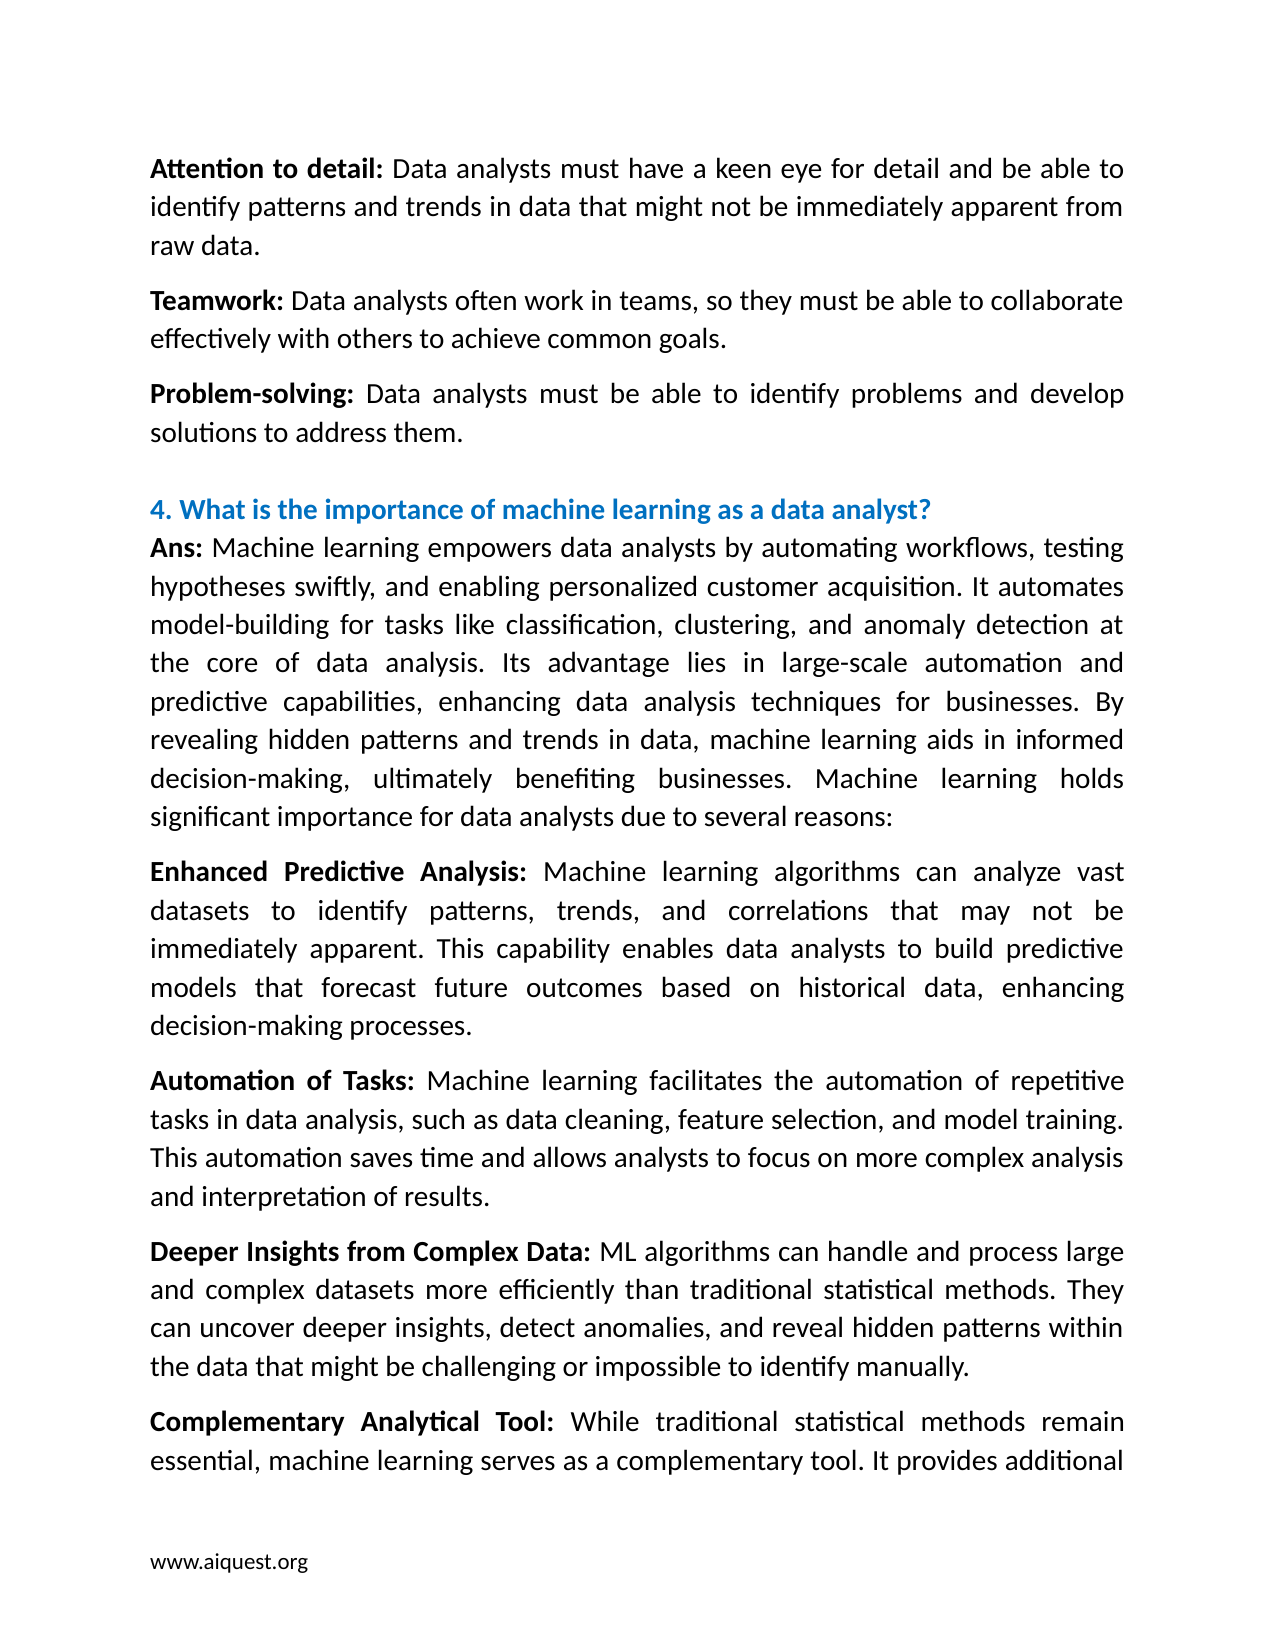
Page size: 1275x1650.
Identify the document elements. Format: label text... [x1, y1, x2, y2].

text 4. What is the importance of machine learning as a data analyst? [150, 491, 1125, 526]
text Ans: Machine learning empowers data analysts by automating workflows, testing hypotheses swiftly, and enabling personalized customer acquisition. It automates model-building for tasks like classification, clustering, and anomaly detection at the core of data analysis. Its advantage lies in large-scale automation and predictive capabilities, enhancing data analysis techniques for businesses. By revealing hidden patterns and trends in data, machine learning aids in informed decision-making, ultimately benefiting businesses. Machine learning holds significant importance for data analysts due to several reasons: [150, 529, 1125, 834]
text Teamwork: Data analysts often work in teams, so they must be able to collaborate effectively with others to achieve common goals. [150, 282, 1125, 356]
text Deeper Insights from Complex Data: ML algorithms can handle and process large and complex datasets more efficiently than traditional statistical methods. They can uncover deeper insights, detect anomalies, and reveal hidden patterns within the data that might be challenging or impossible to identify manually. [150, 1233, 1125, 1384]
text Automation of Tasks: Machine learning facilitates the automation of repetitive tasks in data analysis, such as data cleaning, feature selection, and model training. This automation saves time and allows analysts to focus on more complex analysis and interpretation of results. [150, 1062, 1125, 1213]
text Problem-solving: Data analysts must be able to identify problems and develop solutions to address them. [150, 376, 1125, 449]
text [150, 1403, 1125, 1477]
text Attention to detail: Data analysts must have a keen eye for detail and be able to identify patterns and trends in data that might not be immediately apparent from raw data. [150, 150, 1125, 262]
text Enhanced Predictive Analysis: Machine learning algorithms can analyze vast datasets to identify patterns, trends, and correlations that may not be immediately apparent. This capability enables data analysts to build predictive models that forecast future outcomes based on historical data, enhancing decision-making processes. [150, 853, 1125, 1043]
